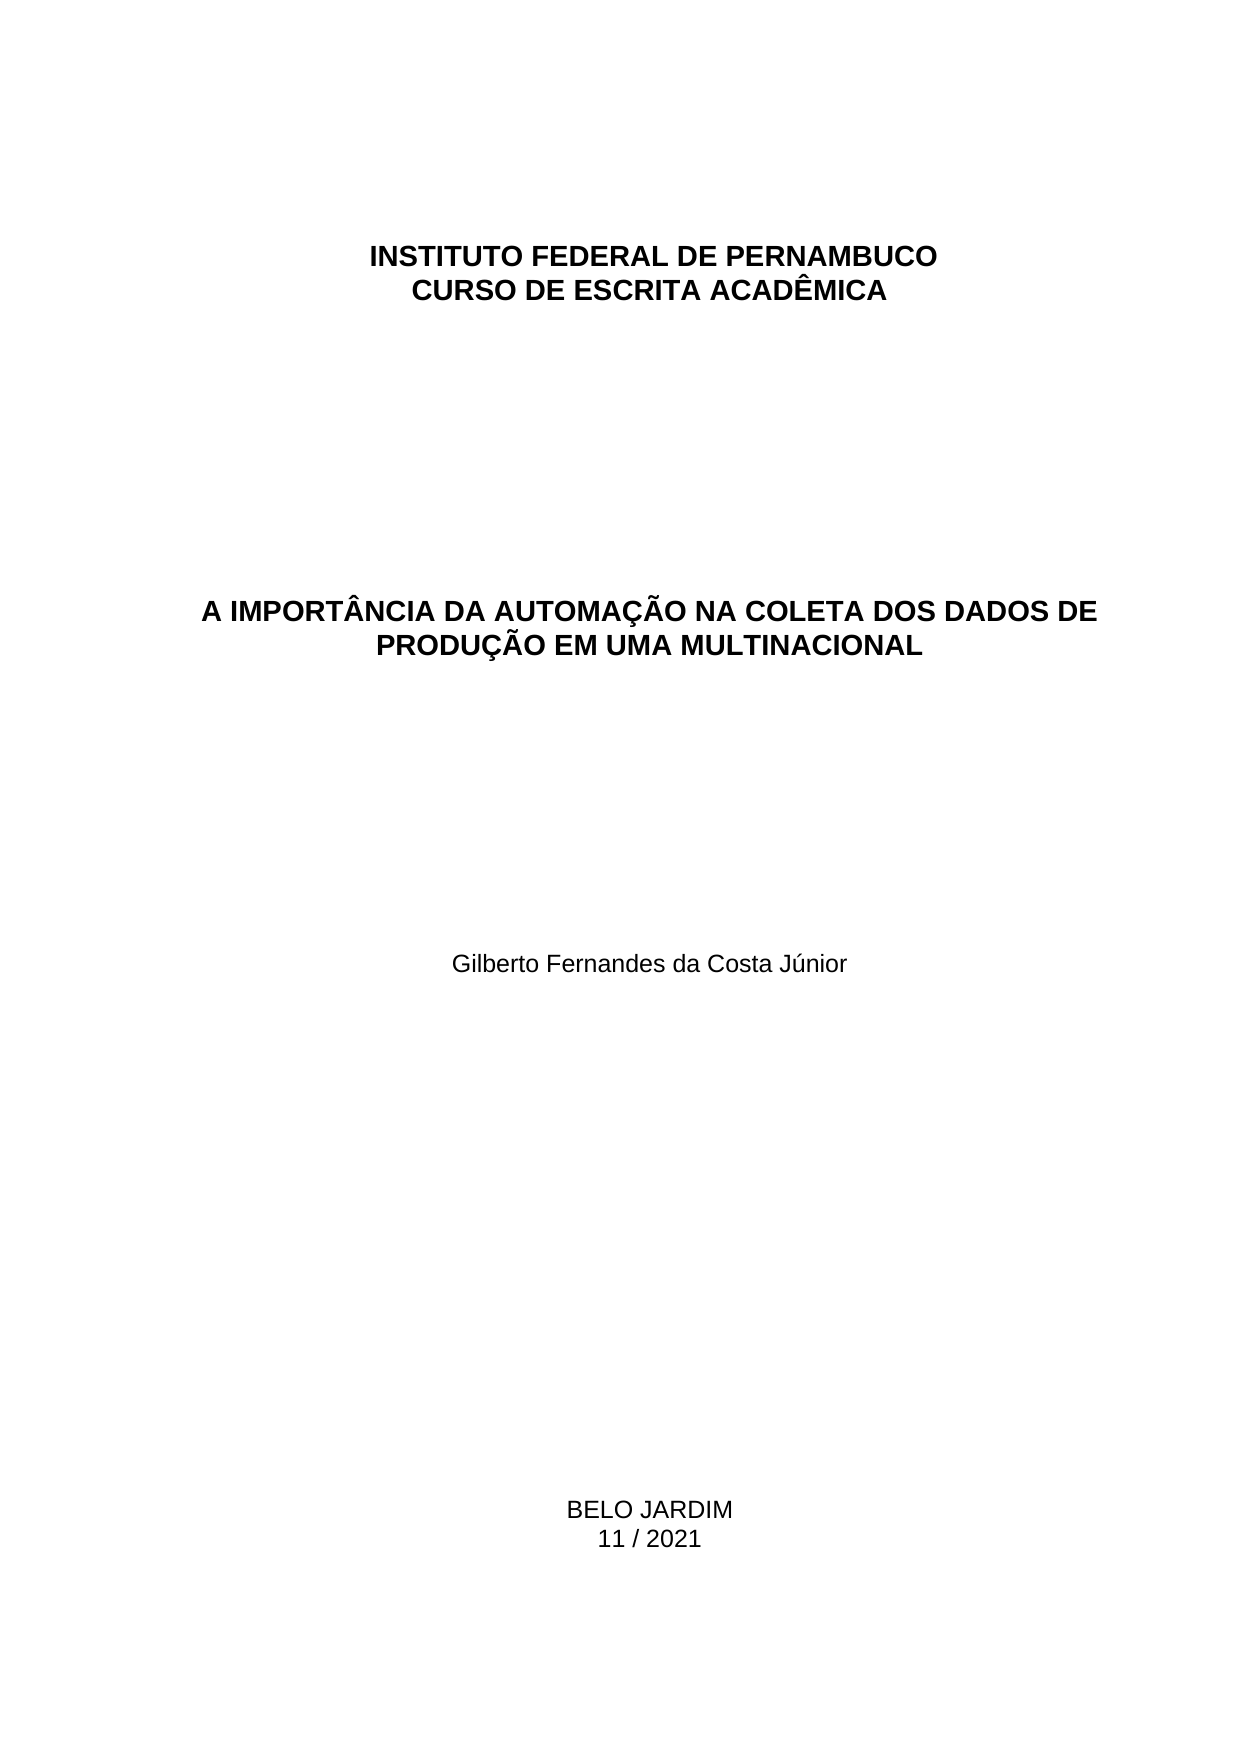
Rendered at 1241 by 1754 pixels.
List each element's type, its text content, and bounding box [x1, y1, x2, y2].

subtitle A IMPORTÂNCIA DA AUTOMAÇÃO NA COLETA DOS DADOS DE PRODUÇÃO EM UMA MULTINACIONAL [177, 594, 1122, 661]
subtitle 11 / 2021 [177, 1524, 1122, 1552]
text CURSO DE ESCRITA ACADÊMICA [177, 273, 1122, 307]
text INSTITUTO FEDERAL DE PERNAMBUCO [177, 239, 1122, 273]
subtitle BELO JARDIM [177, 1495, 1122, 1524]
text Gilberto Fernandes da Costa Júnior [177, 949, 1122, 977]
